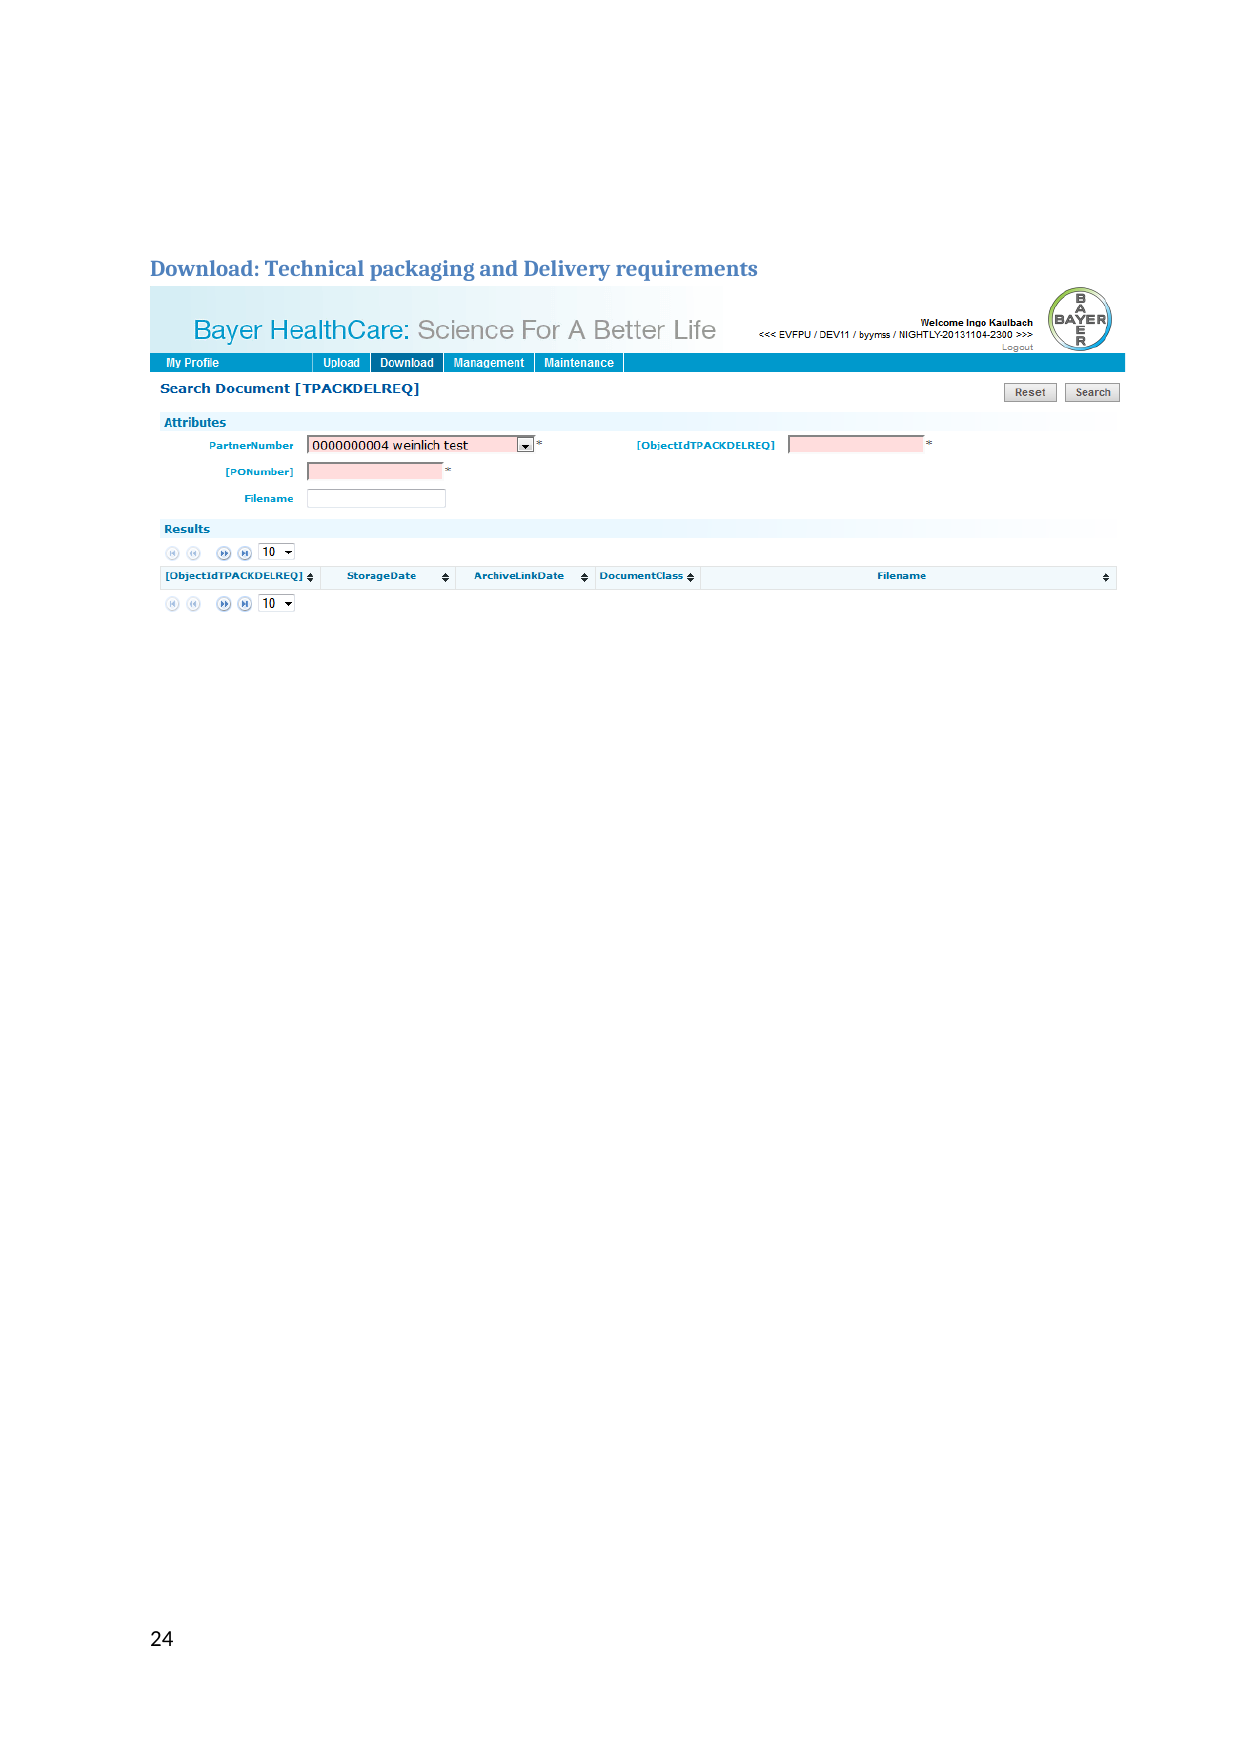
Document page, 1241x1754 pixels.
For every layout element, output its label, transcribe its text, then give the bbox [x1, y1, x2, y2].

picture [150, 286, 1125, 352]
picture [150, 373, 1125, 901]
subtitle Download: Technical packaging and Delivery requirements [150, 256, 1090, 282]
picture [168, 359, 174, 366]
